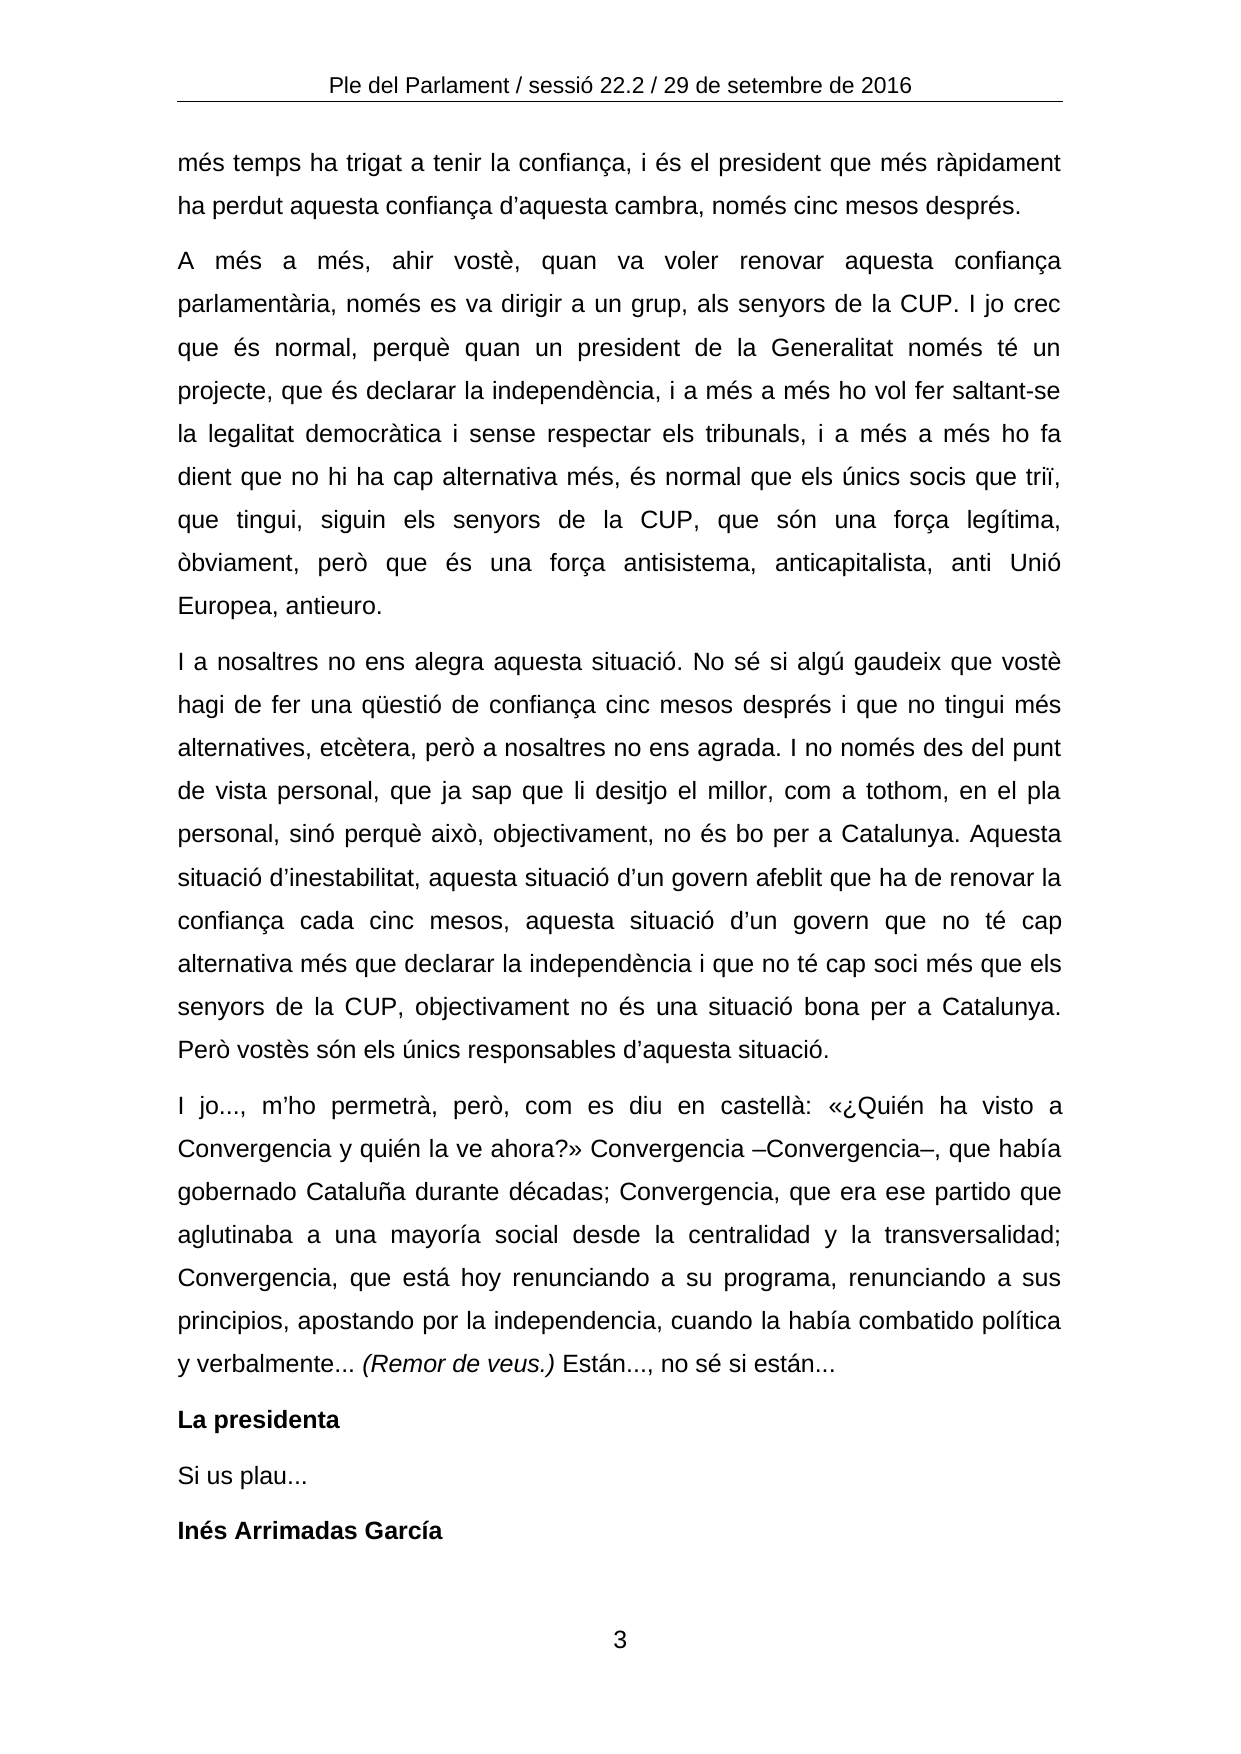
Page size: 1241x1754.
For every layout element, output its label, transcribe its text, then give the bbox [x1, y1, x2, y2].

text A més a més, ahir vostè, quan va voler renovar aquesta confiança parlamentària, només es va dirigir a un grup, als senyors de la CUP. I jo crec que és normal, perquè quan un president de la Generalitat només té un projecte, que és declarar la independència, i a més a més ho vol fer saltant-se la legalitat democràtica i sense respectar els tribunals, i a més a més ho fa dient que no hi ha cap alternativa més, és normal que els únics socis que triï, que tingui, siguin els senyors de la CUP, que són una força legítima, òbviament, però que és una força antisistema, anticapitalista, anti Unió Europea, antieuro. [177, 246, 1063, 620]
text La presidenta [177, 1405, 1063, 1434]
text Inés Arrimadas García [177, 1516, 1063, 1545]
text Si us plau... [177, 1461, 1063, 1489]
text I a nosaltres no ens alegra aquesta situació. No sé si algú gaudeix que vostè hagi de fer una qüestió de confiança cinc mesos després i que no tingui més alternatives, etcètera, però a nosaltres no ens agrada. I no només des del punt de vista personal, que ja sap que li desitjo el millor, com a tothom, en el pla personal, sinó perquè això, objectivament, no és bo per a Catalunya. Aquesta situació d’inestabilitat, aquesta situació d’un govern afeblit que ha de renovar la confiança cada cinc mesos, aquesta situació d’un govern que no té cap alternativa més que declarar la independència i que no té cap soci més que els senyors de la CUP, objectivament no és una situació bona per a Catalunya. Però vostès són els únics responsables d’aquesta situació. [177, 647, 1063, 1064]
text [177, 148, 1063, 219]
text I jo..., m’ho permetrà, però, com es diu en castellà: «¿Quién ha visto a Convergencia y quién la ve ahora?» Convergencia –Convergencia–, que había gobernado Cataluña durante décadas; Convergencia, que era ese partido que aglutinaba a una mayoría social desde la centralidad y la transversalidad; Convergencia, que está hoy renunciando a su programa, renunciando a sus principios, apostando por la independencia, cuando la había combatido política y verbalmente... (Remor de veus.) Están..., no sé si están... [177, 1091, 1063, 1378]
